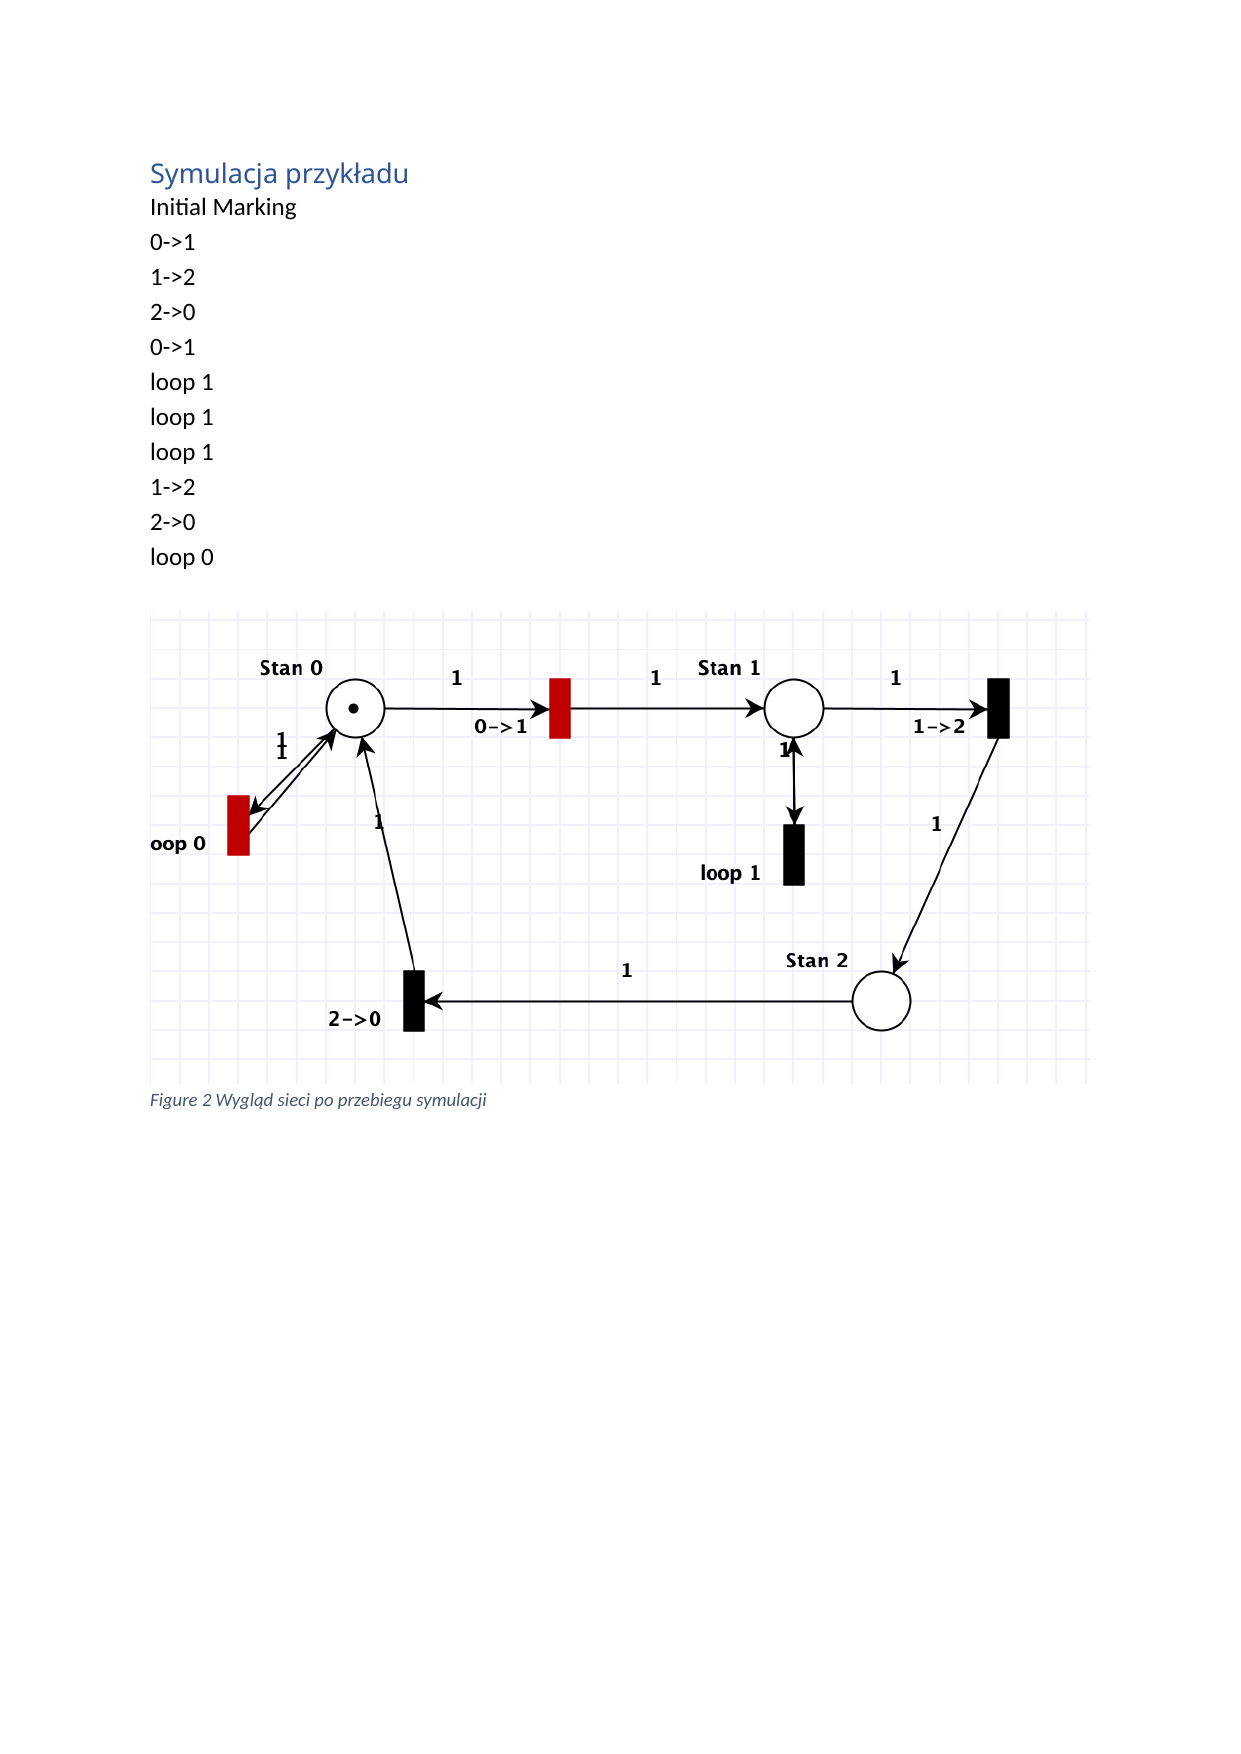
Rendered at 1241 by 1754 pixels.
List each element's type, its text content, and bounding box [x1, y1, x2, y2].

text 0->1 [150, 331, 1090, 362]
text 1->2 [150, 471, 1090, 502]
text loop 1 [150, 401, 1090, 432]
text 0->1 [150, 226, 1090, 257]
text 2->0 [150, 296, 1090, 327]
text Figure 2 Wygląd sieci po przebiegu symulacji [150, 1088, 1090, 1111]
text 2->0 [150, 506, 1090, 537]
text loop 0 [150, 541, 1090, 572]
picture [150, 611, 1091, 1084]
text 1->2 [150, 261, 1090, 292]
text loop 1 [150, 366, 1090, 397]
text Initial Marking [150, 191, 1090, 222]
text loop 1 [150, 436, 1090, 467]
subtitle Symulacja przykładu [150, 154, 1090, 191]
